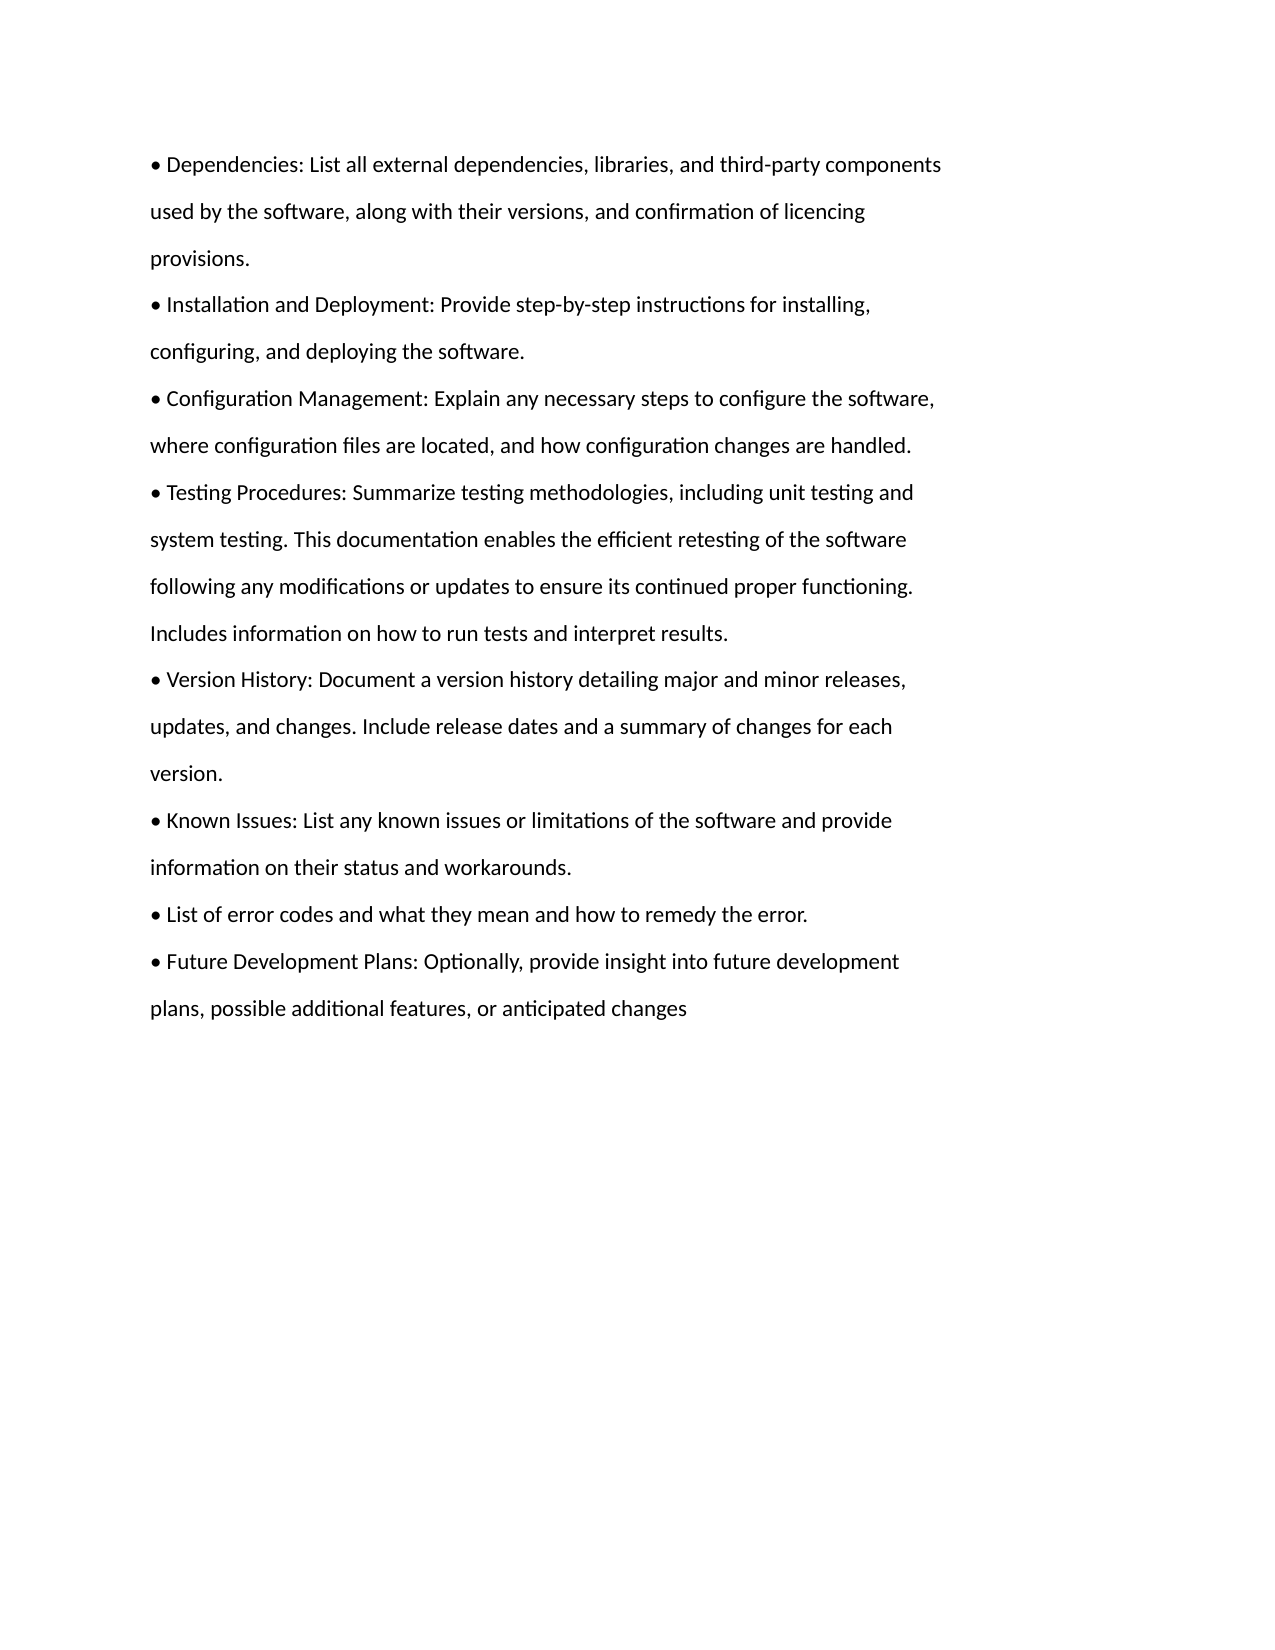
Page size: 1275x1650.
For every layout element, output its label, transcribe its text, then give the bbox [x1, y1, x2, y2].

text • Testing Procedures: Summarize testing methodologies, including unit testing and [150, 478, 1125, 506]
text • Dependencies: List all external dependencies, libraries, and third-party components [150, 150, 1125, 178]
text configuring, and deploying the software. [150, 337, 1125, 366]
text • Version History: Document a version history detailing major and minor releases, [150, 666, 1125, 694]
text • Configuration Management: Explain any necessary steps to configure the software, [150, 384, 1125, 412]
text where configuration files are located, and how configuration changes are handled. [150, 431, 1125, 459]
text • Installation and Deployment: Provide step-by-step instructions for installing, [150, 291, 1125, 319]
text updates, and changes. Include release dates and a summary of changes for each [150, 712, 1125, 741]
text • Known Issues: List any known issues or limitations of the software and provide [150, 806, 1125, 834]
text • List of error codes and what they mean and how to remedy the error. [150, 900, 1125, 928]
text • Future Development Plans: Optionally, provide insight into future development [150, 947, 1125, 975]
text version. [150, 759, 1125, 787]
text provisions. [150, 244, 1125, 272]
text plans, possible additional features, or anticipated changes [150, 994, 1125, 1022]
text following any modifications or updates to ensure its continued proper functioning. [150, 572, 1125, 600]
text system testing. This documentation enables the efficient retesting of the software [150, 525, 1125, 553]
text used by the software, along with their versions, and confirmation of licencing [150, 197, 1125, 225]
text information on their status and workarounds. [150, 853, 1125, 881]
text Includes information on how to run tests and interpret results. [150, 619, 1125, 647]
